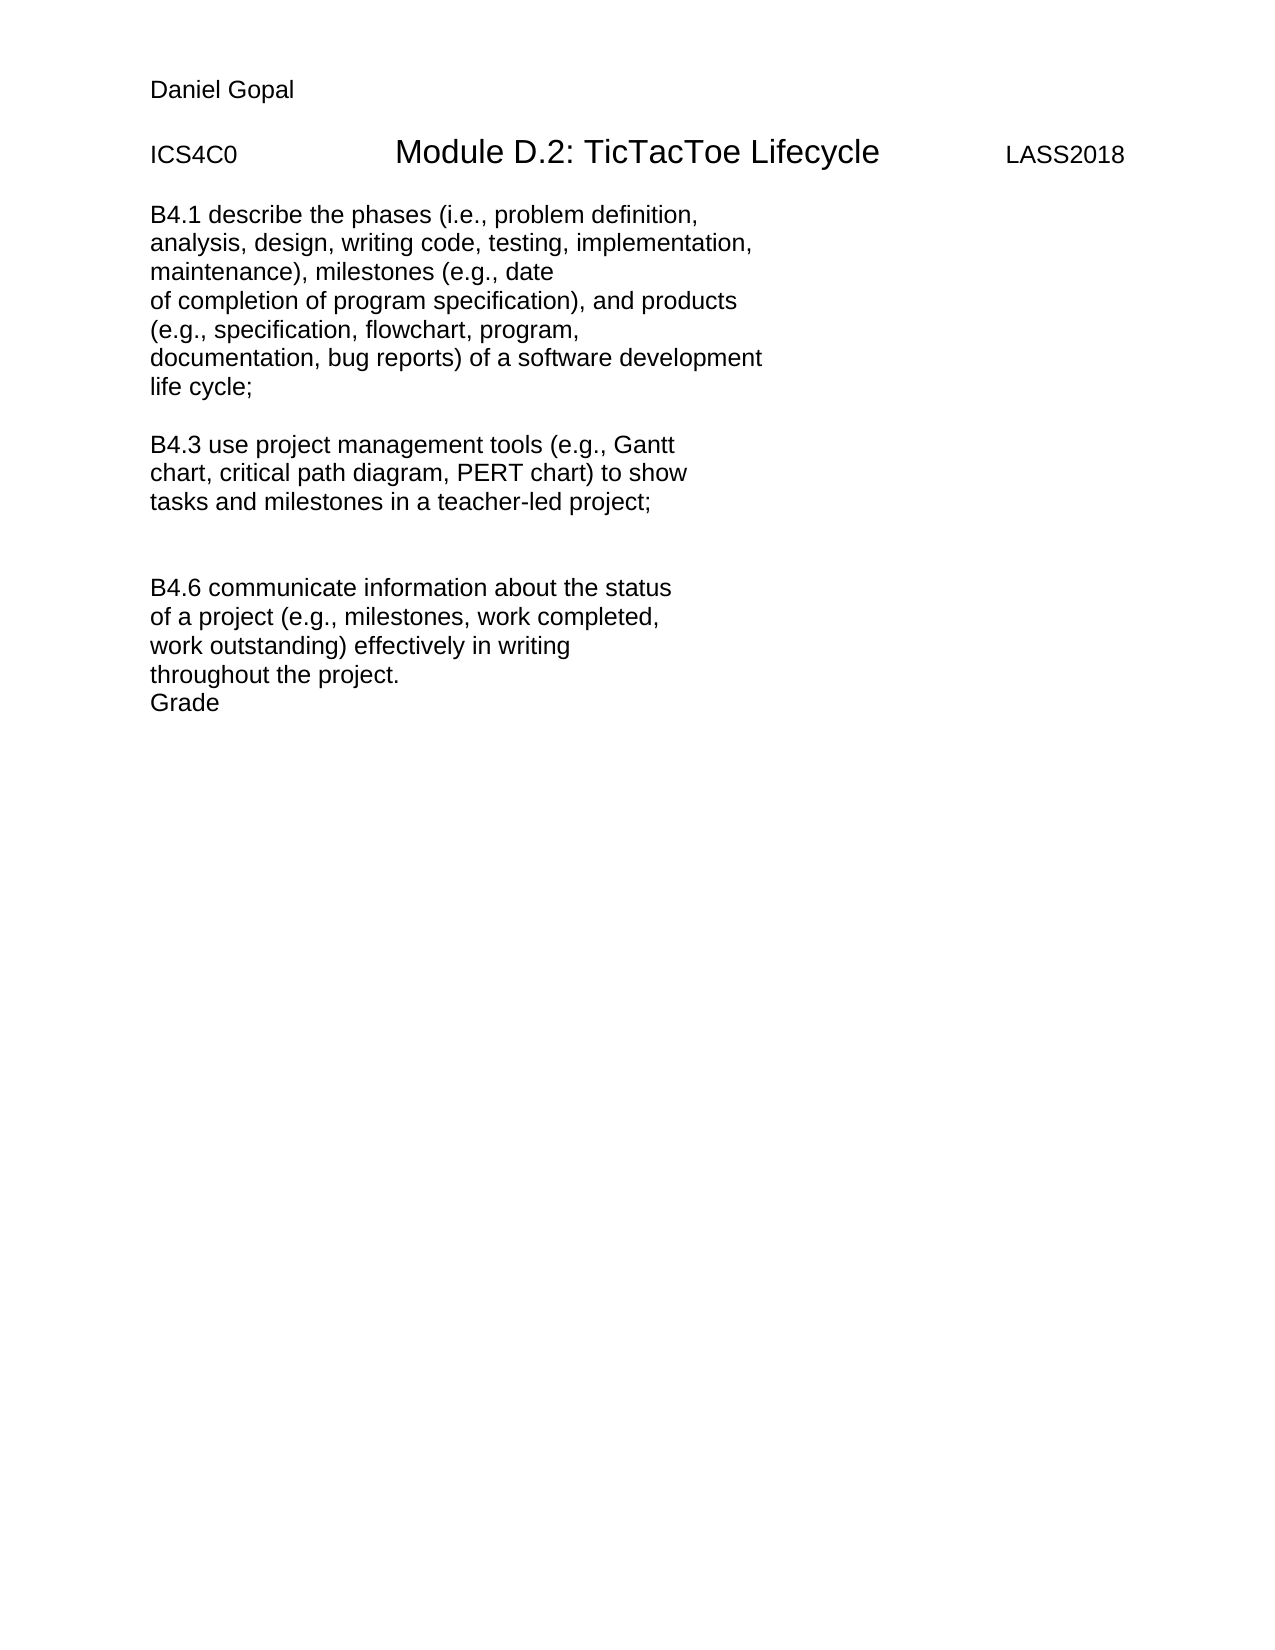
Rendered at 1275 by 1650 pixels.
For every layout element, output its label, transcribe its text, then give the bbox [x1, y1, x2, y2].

text B4.3 use project management tools (e.g., Gantt [150, 430, 1125, 458]
text analysis, design, writing code, testing, implementation, [150, 228, 1125, 257]
text life cycle; [150, 372, 1125, 401]
text (e.g., specification, flowchart, program, [150, 315, 1125, 343]
text tasks and milestones in a teacher-led project; [150, 487, 1125, 516]
text Grade [150, 688, 1125, 717]
text B4.1 describe the phases (i.e., problem definition, [150, 200, 1125, 228]
text chart, critical path diagram, PERT chart) to show [150, 458, 1125, 487]
text throughout the project. [150, 660, 1125, 688]
text B4.6 communicate information about the status [150, 573, 1125, 602]
text work outstanding) effectively in writing [150, 631, 1125, 660]
text of a project (e.g., milestones, work completed, [150, 602, 1125, 631]
text documentation, bug reports) of a software development [150, 343, 1125, 372]
text of completion of program specification), and products [150, 286, 1125, 315]
text maintenance), milestones (e.g., date [150, 257, 1125, 286]
